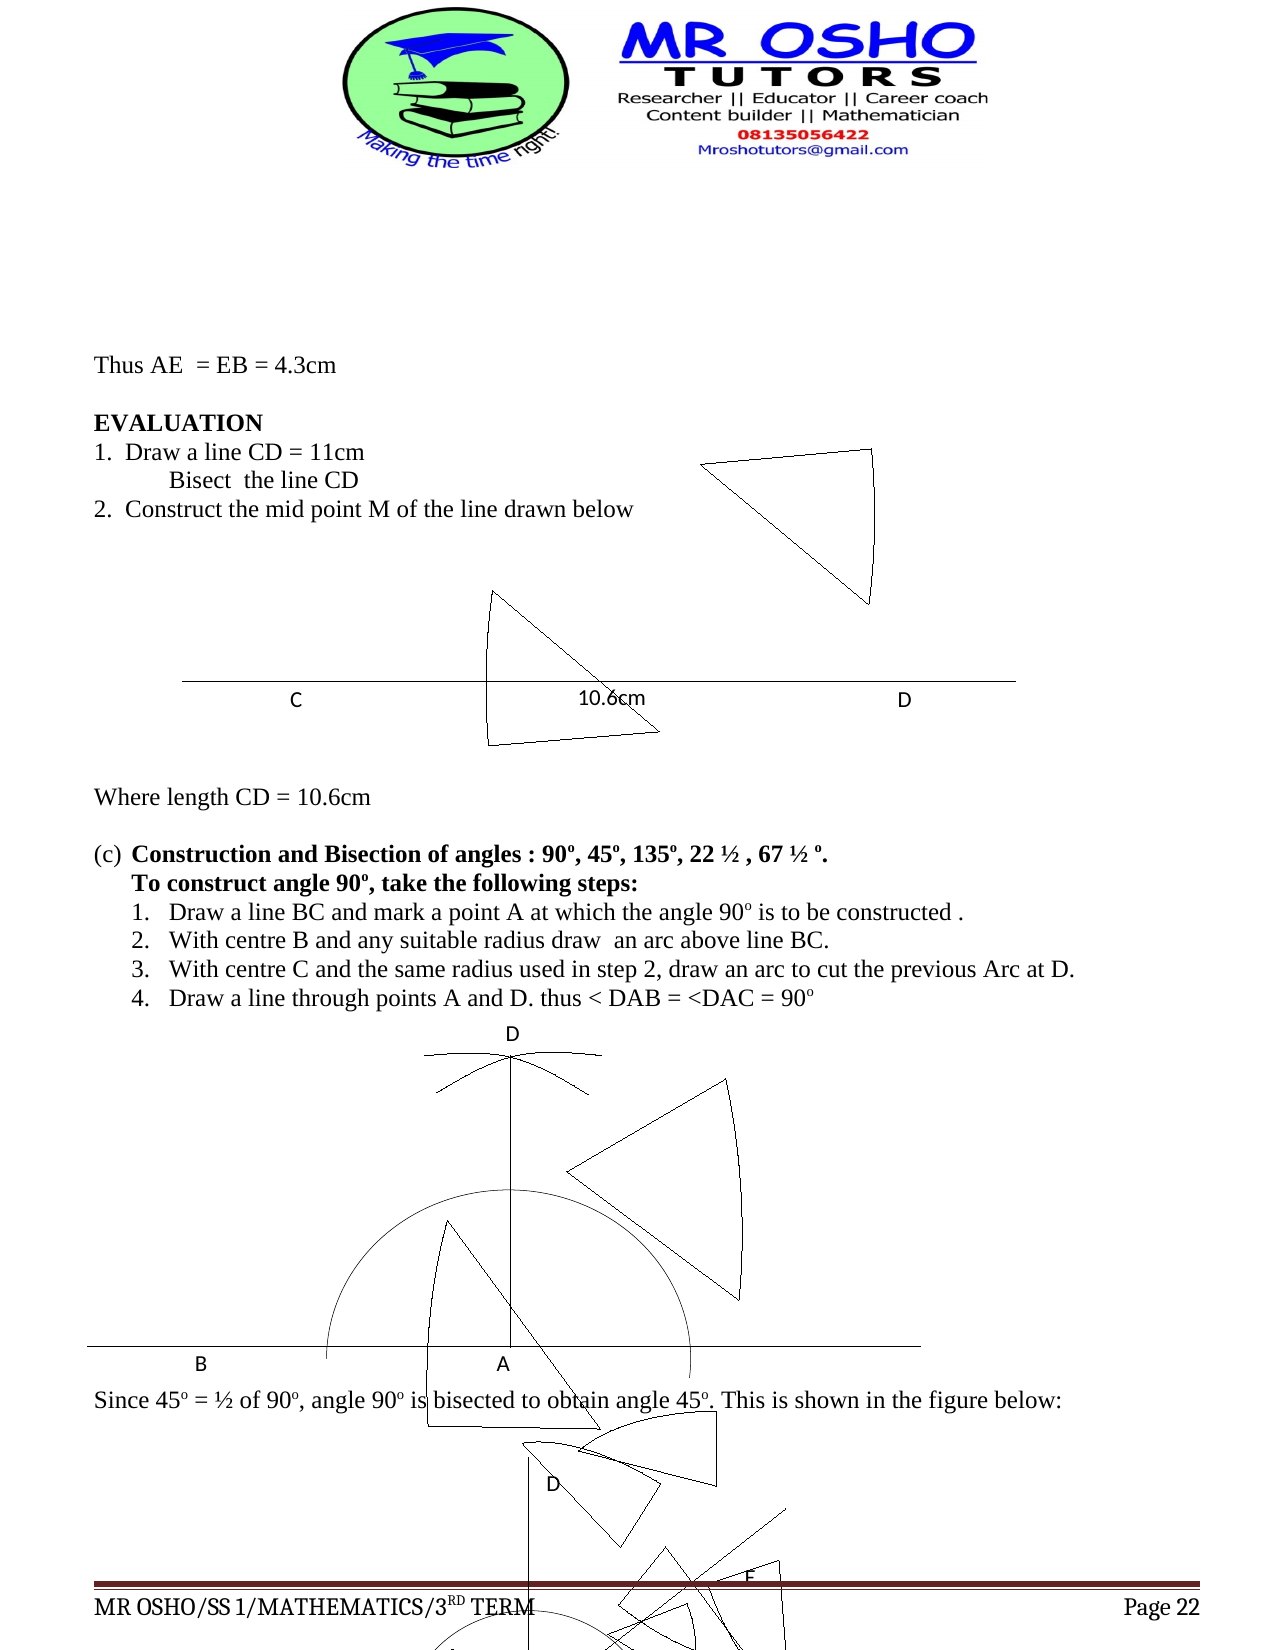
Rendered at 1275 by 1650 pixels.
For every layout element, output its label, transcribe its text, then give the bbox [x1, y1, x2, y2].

picture [342, 7, 988, 168]
list Draw a line BC and mark a point A at which the angle 90o is to be constructed . [131, 897, 1200, 926]
text Bisect the line CD [94, 466, 1200, 494]
text EVALUATION [94, 408, 1200, 437]
list With centre C and the same radius used in step 2, draw an arc to cut the previous Arc at D. [131, 954, 1200, 983]
list Construction and Bisection of angles : 90o, 45o, 135o, 22 ½ , 67 ½ o. [94, 839, 1200, 868]
text 1. Draw a line CD = 11cm [94, 437, 1200, 466]
text To construct angle 90o, take the following steps: [131, 868, 1200, 897]
text Since 45o = ½ of 90o, angle 90o is bisected to obtain angle 45o. This is shown in the figure below: [94, 1386, 1200, 1414]
text 2. Construct the mid point M of the line drawn below [94, 494, 1200, 523]
list With centre B and any suitable radius draw an arc above line BC. [131, 926, 1200, 954]
list Draw a line through points A and D. thus < DAB = <DAC = 90o [131, 983, 1200, 1012]
text Thus AE = EB = 4.3cm [94, 351, 1200, 379]
text Where length CD = 10.6cm [94, 782, 1200, 811]
